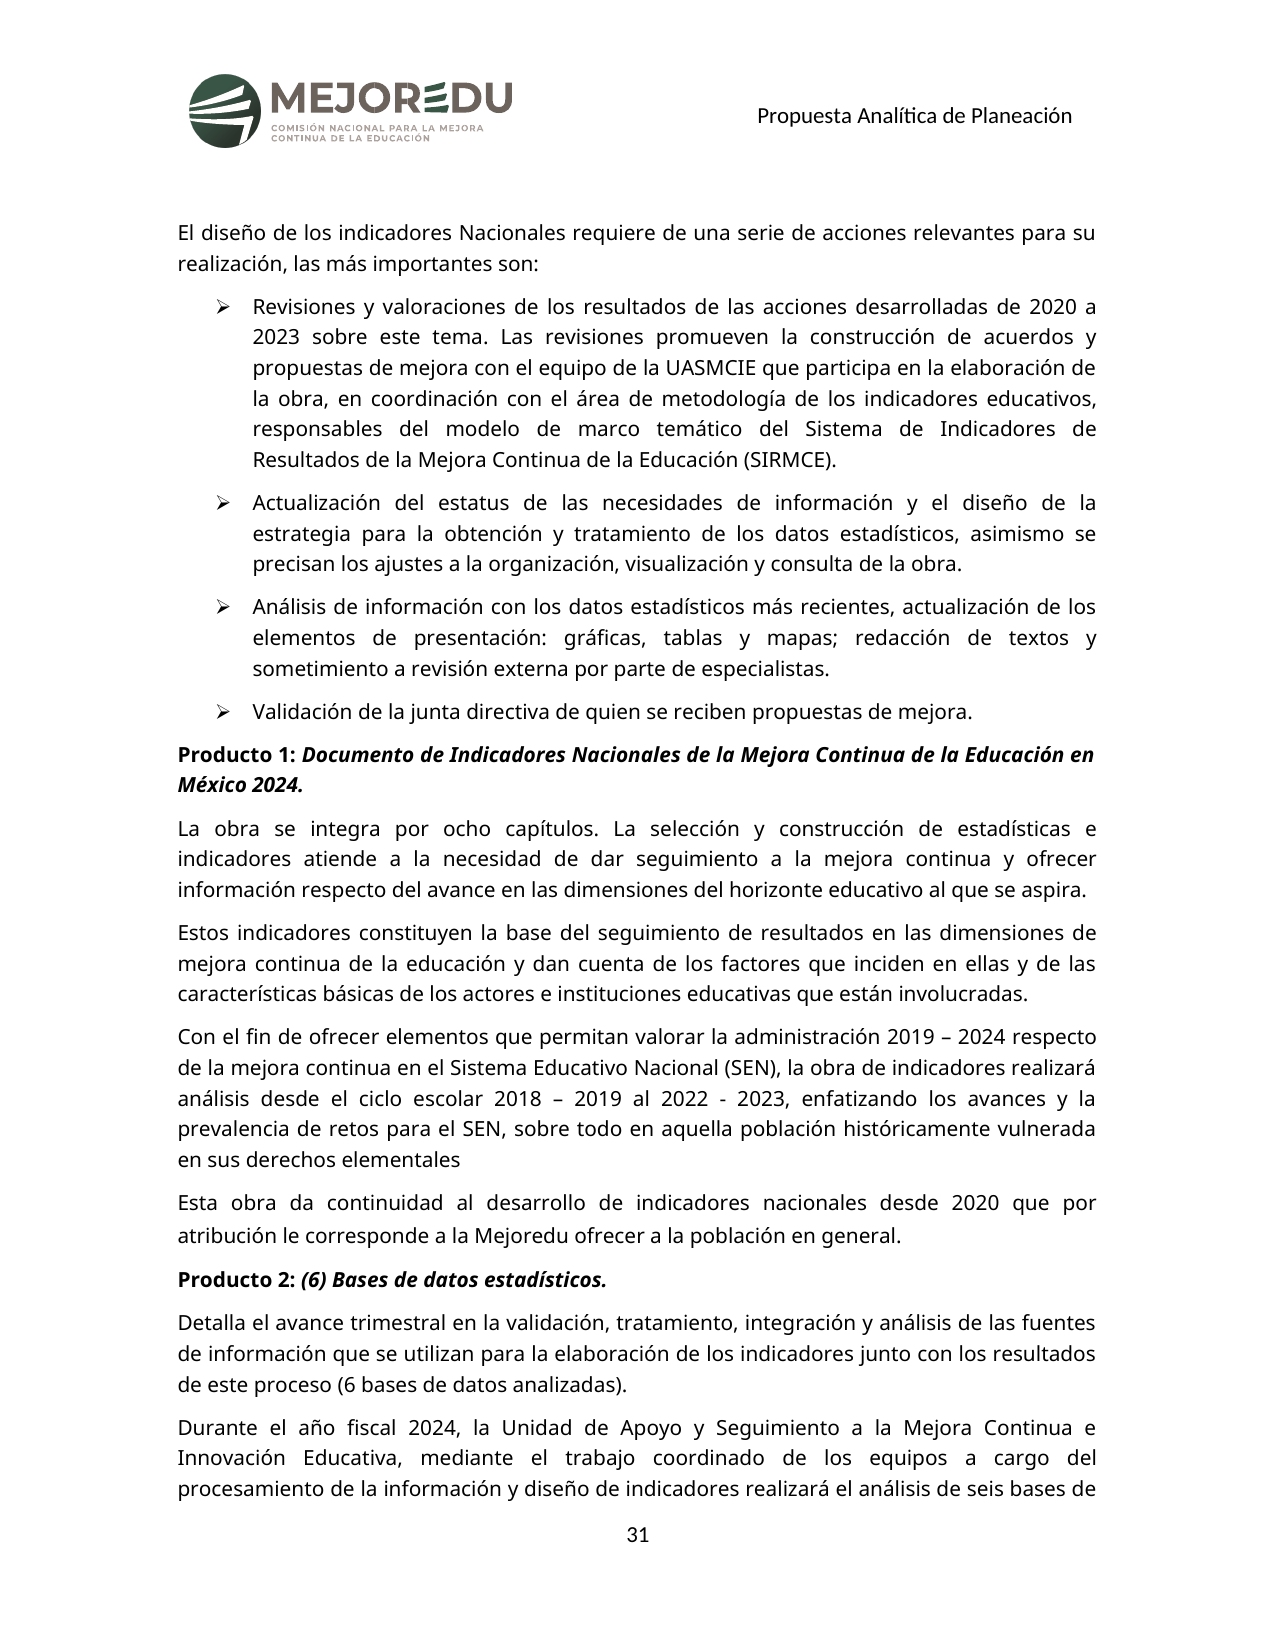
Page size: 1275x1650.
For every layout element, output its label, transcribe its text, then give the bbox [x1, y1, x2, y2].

picture [188, 73, 261, 148]
list Validación de la junta directiva de quien se reciben propuestas de mejora. [215, 697, 1098, 725]
text Producto 1: Documento de Indicadores Nacionales de la Mejora Continua de la Educación en México 2024. [177, 740, 1098, 799]
text El diseño de los indicadores Nacionales requiere de una serie de acciones relevantes para su realización, las más importantes son: [177, 218, 1098, 277]
text Producto 2: (6) Bases de datos estadísticos. [177, 1265, 1098, 1294]
list Análisis de información con los datos estadísticos más recientes, actualización de los elementos de presentación: gráficas, tablas y mapas; redacción de textos y sometimiento a revisión externa por parte de especialistas. [215, 592, 1098, 682]
text Esta obra da continuidad al desarrollo de indicadores nacionales desde 2020 que por atribución le corresponde a la Mejoredu ofrecer a la población en general. [177, 1188, 1098, 1250]
list Actualización del estatus de las necesidades de información y el diseño de la estrategia para la obtención y tratamiento de los datos estadísticos, asimismo se precisan los ajustes a la organización, visualización y consulta de la obra. [215, 488, 1098, 578]
list Revisiones y valoraciones de los resultados de las acciones desarrolladas de 2020 a 2023 sobre este tema. Las revisiones promueven la construcción de acuerdos y propuestas de mejora con el equipo de la UASMCIE que participa en la elaboración de la obra, en coordinación con el área de metodología de los indicadores educativos, responsables del modelo de marco temático del Sistema de Indicadores de Resultados de la Mejora Continua de la Educación (SIRMCE). [215, 292, 1098, 473]
text La obra se integra por ocho capítulos. La selección y construcción de estadísticas e indicadores atiende a la necesidad de dar seguimiento a la mejora continua y ofrecer información respecto del avance en las dimensiones del horizonte educativo al que se aspira. [177, 814, 1098, 903]
text Estos indicadores constituyen la base del seguimiento de resultados en las dimensiones de mejora continua de la educación y dan cuenta de los factores que inciden en ellas y de las características básicas de los actores e instituciones educativas que están involucradas. [177, 918, 1098, 1008]
text Con el fin de ofrecer elementos que permitan valorar la administración 2019 – 2024 respecto de la mejora continua en el Sistema Educativo Nacional (SEN), la obra de indicadores realizará análisis desde el ciclo escolar 2018 – 2019 al 2022 - 2023, enfatizando los avances y la prevalencia de retos para el SEN, sobre todo en aquella población históricamente vulnerada en sus derechos elementales [177, 1022, 1098, 1173]
text Detalla el avance trimestral en la validación, tratamiento, integración y análisis de las fuentes de información que se utilizan para la elaboración de los indicadores junto con los resultados de este proceso (6 bases de datos analizadas). [177, 1308, 1098, 1398]
